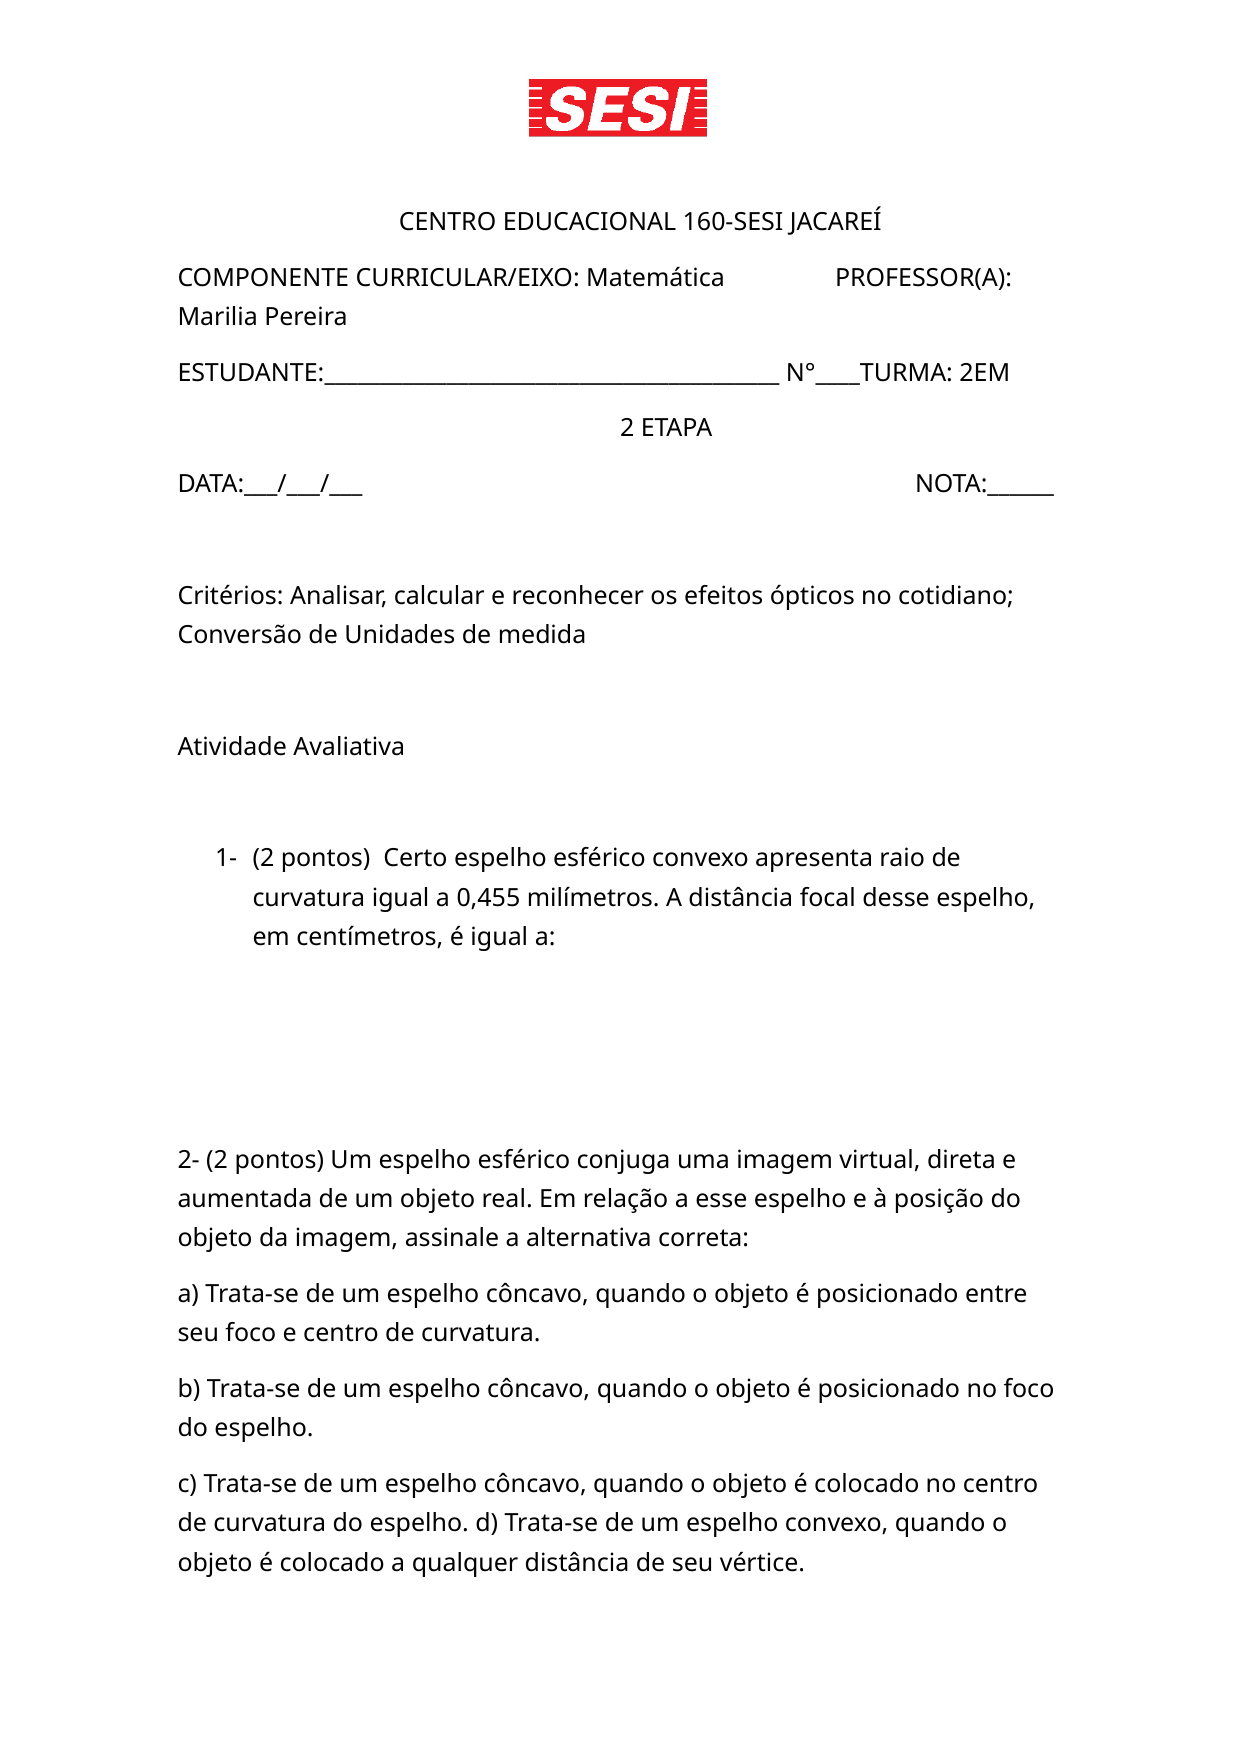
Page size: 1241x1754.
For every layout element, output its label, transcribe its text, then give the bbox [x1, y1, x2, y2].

text CENTRO EDUCACIONAL 160-SESI JACAREÍ [177, 203, 1063, 237]
list (2 pontos) Certo espelho esférico convexo apresenta raio de curvatura igual a 0,455 milímetros. A distância focal desse espelho, em centímetros, é igual a: [215, 840, 1063, 952]
text Critérios: Analisar, calcular e reconhecer os efeitos ópticos no cotidiano; Conversão de Unidades de medida [177, 578, 1063, 651]
text COMPONENTE CURRICULAR/EIXO: Matemática PROFESSOR(A): Marilia Pereira [177, 259, 1063, 332]
text 2 ΕΤΑΡΑ [546, 410, 1063, 444]
text ESTUDANTE:_________________________________________ N°____TURMA: 2EM [177, 354, 1063, 388]
text DATA:___/___/___ NOTA:______ [177, 466, 1063, 500]
text 2- (2 pontos) Um espelho esférico conjuga uma imagem virtual, direta e aumentada de um objeto real. Em relação a esse espelho e à posição do objeto da imagem, assinale a alternativa correta: [177, 1142, 1063, 1254]
picture [518, 77, 721, 137]
text Atividade Avaliativa [177, 728, 1063, 762]
text c) Trata-se de um espelho côncavo, quando o objeto é colocado no centro de curvatura do espelho. d) Trata-se de um espelho convexo, quando o objeto é colocado a qualquer distância de seu vértice. [177, 1466, 1063, 1578]
text a) Trata-se de um espelho côncavo, quando o objeto é posicionado entre seu foco e centro de curvatura. [177, 1276, 1063, 1349]
text b) Trata-se de um espelho côncavo, quando o objeto é posicionado no foco do espelho. [177, 1371, 1063, 1444]
